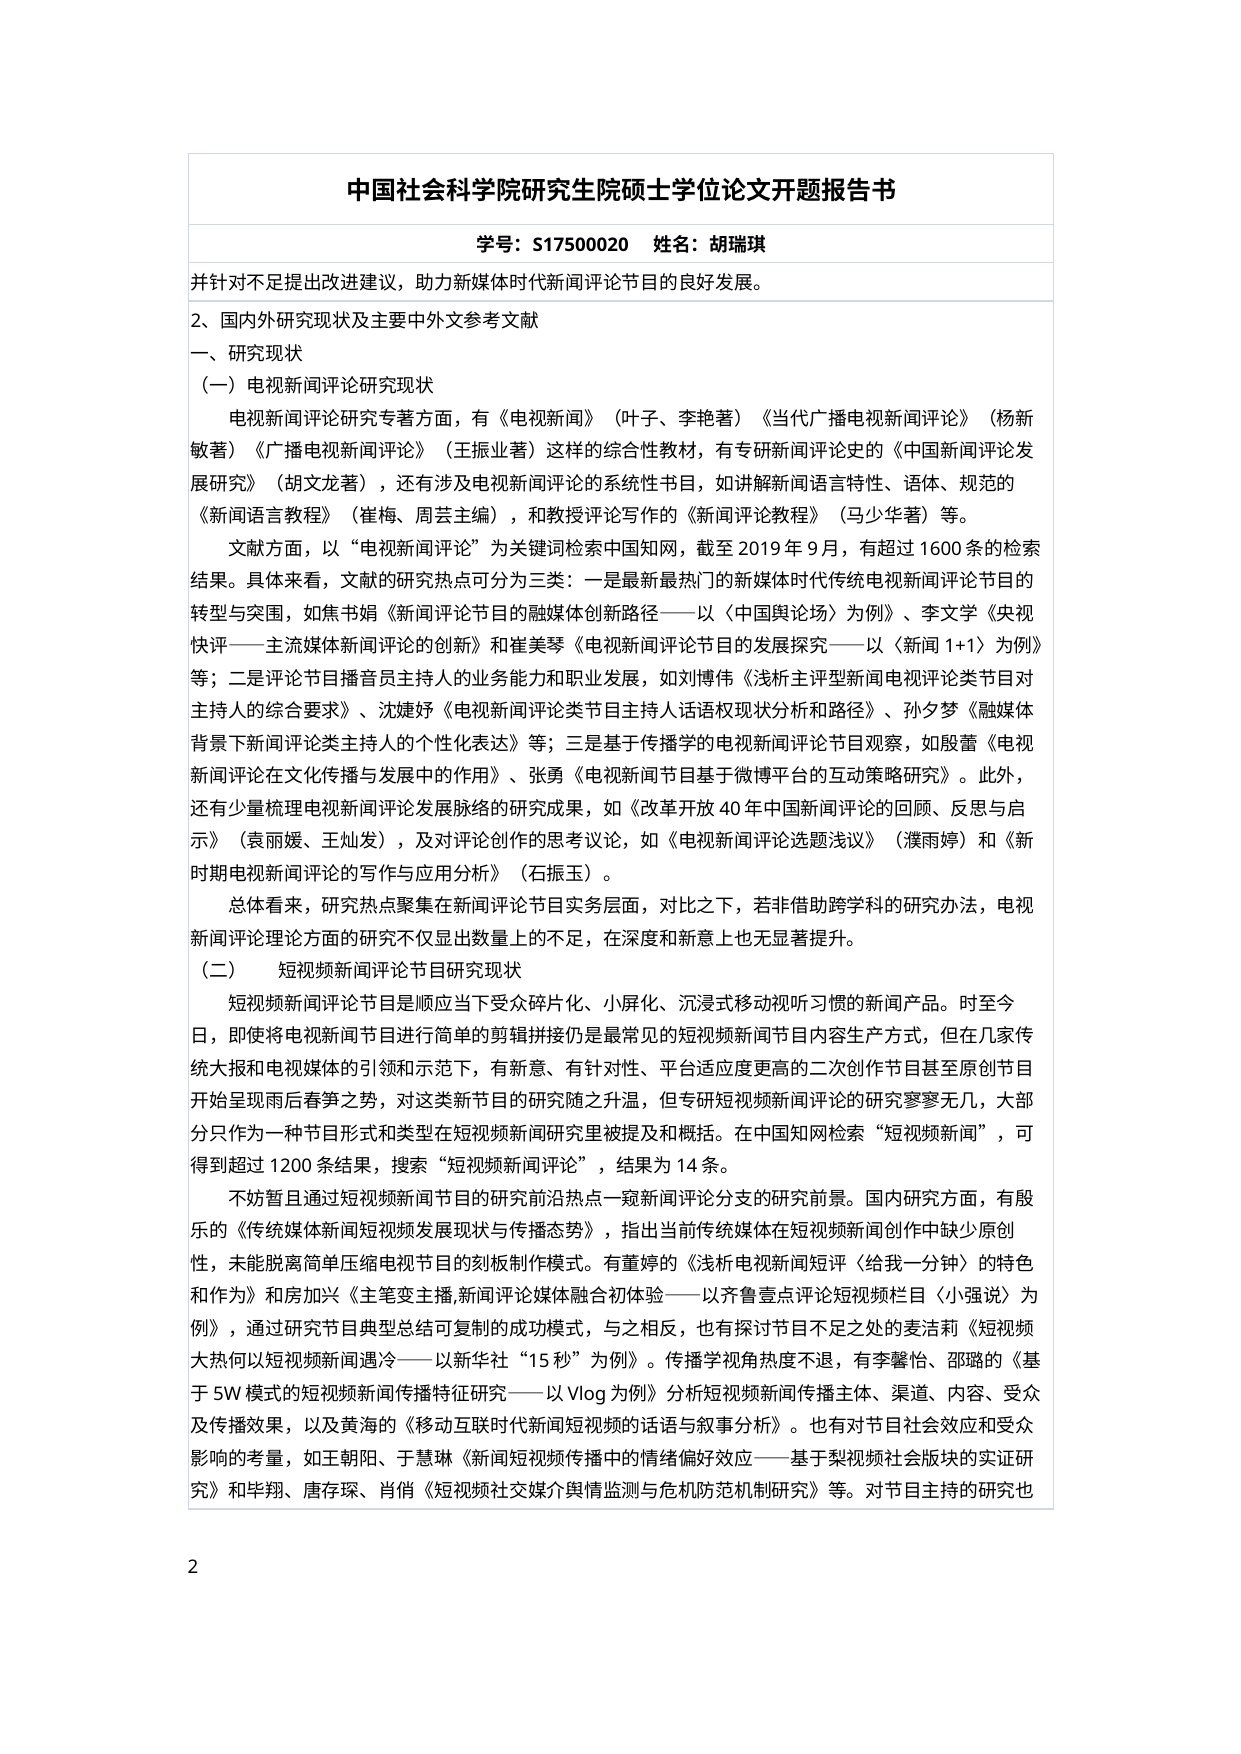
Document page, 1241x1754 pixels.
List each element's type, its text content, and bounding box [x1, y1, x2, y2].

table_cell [189, 263, 1053, 300]
table_header 中国社会科学院研究生院硕士学位论文开题报告书 [189, 154, 1053, 223]
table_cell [189, 302, 1053, 1508]
table_cell 学号：S17500020 姓名：胡瑞琪 [189, 225, 1053, 262]
